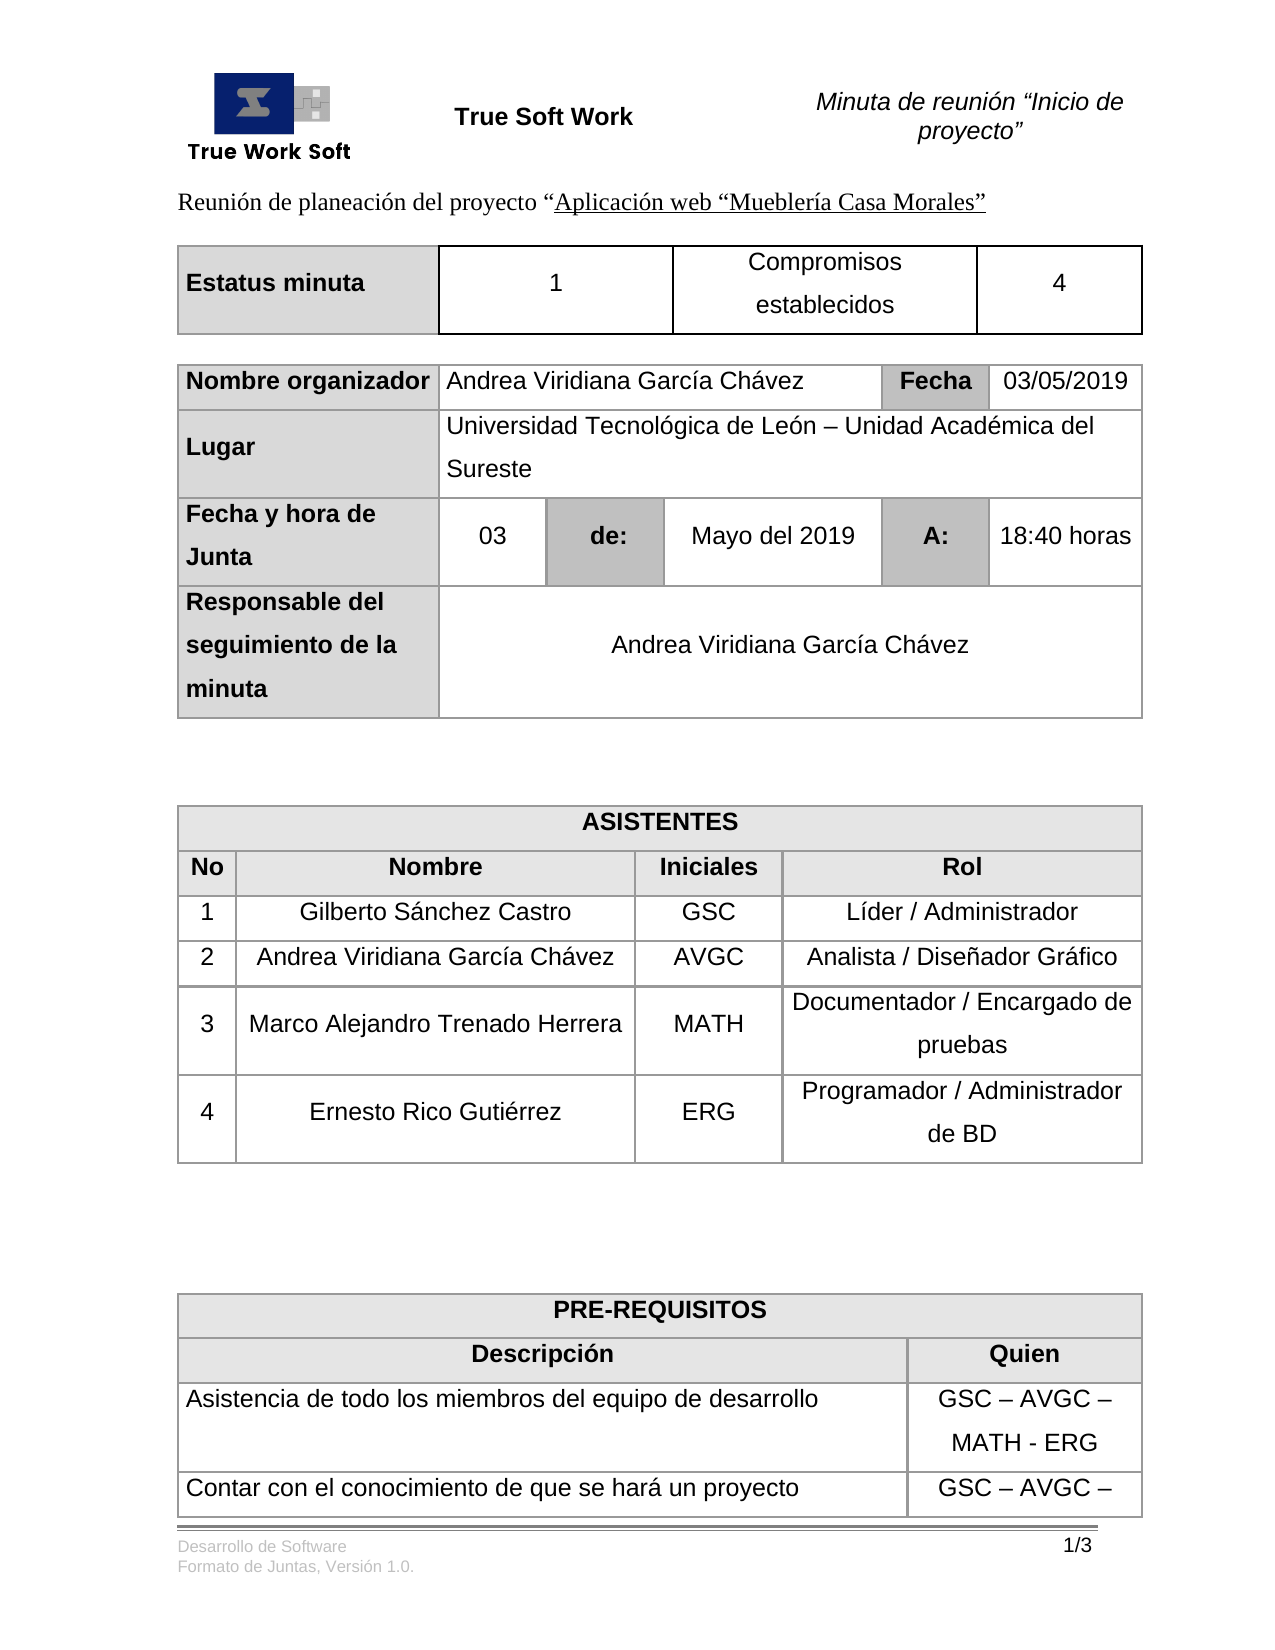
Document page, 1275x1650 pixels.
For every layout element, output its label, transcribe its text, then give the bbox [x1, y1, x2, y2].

table_cell A: [883, 499, 988, 585]
table_header 1 [440, 247, 672, 333]
table_cell Andrea Viridiana García Chávez [440, 587, 1141, 717]
table_cell GSC – AVGC – MATH - ERG [909, 1384, 1141, 1471]
table_cell GSC – AVGC – MATH - ERG [909, 1473, 1141, 1516]
table_cell Marco Alejandro Trenado Herrera [237, 988, 634, 1073]
table_cell Rol [784, 852, 1141, 895]
table_cell Líder / Administrador [784, 897, 1141, 940]
table_cell 18:40 horas [990, 499, 1141, 585]
table_cell GSC [636, 897, 781, 940]
picture [188, 73, 350, 159]
table_header Compromisos establecidos [674, 247, 976, 333]
table_header Andrea Viridiana García Chávez [440, 366, 881, 409]
table_header Nombre organizador [179, 366, 438, 409]
table_cell Andrea Viridiana García Chávez [237, 942, 634, 985]
table_cell 1 [179, 897, 235, 940]
table_cell Contar con el conocimiento de que se hará un proyecto [179, 1473, 906, 1516]
table_cell Gilberto Sánchez Castro [237, 897, 634, 940]
table_cell 3 [179, 988, 235, 1073]
table_cell 4 [179, 1076, 235, 1162]
table_cell Descripción [179, 1339, 906, 1382]
table_header 03/05/2019 [990, 366, 1141, 409]
table_cell Responsable del seguimiento de la minuta [179, 587, 438, 717]
table_cell ERG [636, 1076, 781, 1162]
table_cell Lugar [179, 411, 438, 497]
table_cell Analista / Diseñador Gráfico [784, 942, 1141, 985]
table_cell de: [548, 499, 663, 585]
table_header PRE-REQUISITOS [179, 1295, 1141, 1337]
table_cell Mayo del 2019 [665, 499, 881, 585]
table_cell Universidad Tecnológica de León – Unidad Académica del Sureste [440, 411, 1141, 497]
table_header ASISTENTES [179, 807, 1141, 850]
table_cell Ernesto Rico Gutiérrez [237, 1076, 634, 1162]
table_cell Iniciales [636, 852, 781, 895]
table_cell Asistencia de todo los miembros del equipo de desarrollo [179, 1384, 906, 1471]
table_header Estatus minuta [179, 247, 438, 333]
table_header Fecha [883, 366, 988, 409]
table_cell 2 [179, 942, 235, 985]
table_cell Fecha y hora de Junta [179, 499, 438, 585]
table_cell MATH [636, 988, 781, 1073]
table_cell Quien [909, 1339, 1141, 1382]
table_header 4 [978, 247, 1141, 333]
table_cell 03 [440, 499, 545, 585]
table_cell AVGC [636, 942, 781, 985]
table_cell Nombre [237, 852, 634, 895]
table_cell Programador / Administrador de BD [784, 1076, 1141, 1162]
table_cell Documentador / Encargado de pruebas [784, 988, 1141, 1073]
table_cell No [179, 852, 235, 895]
